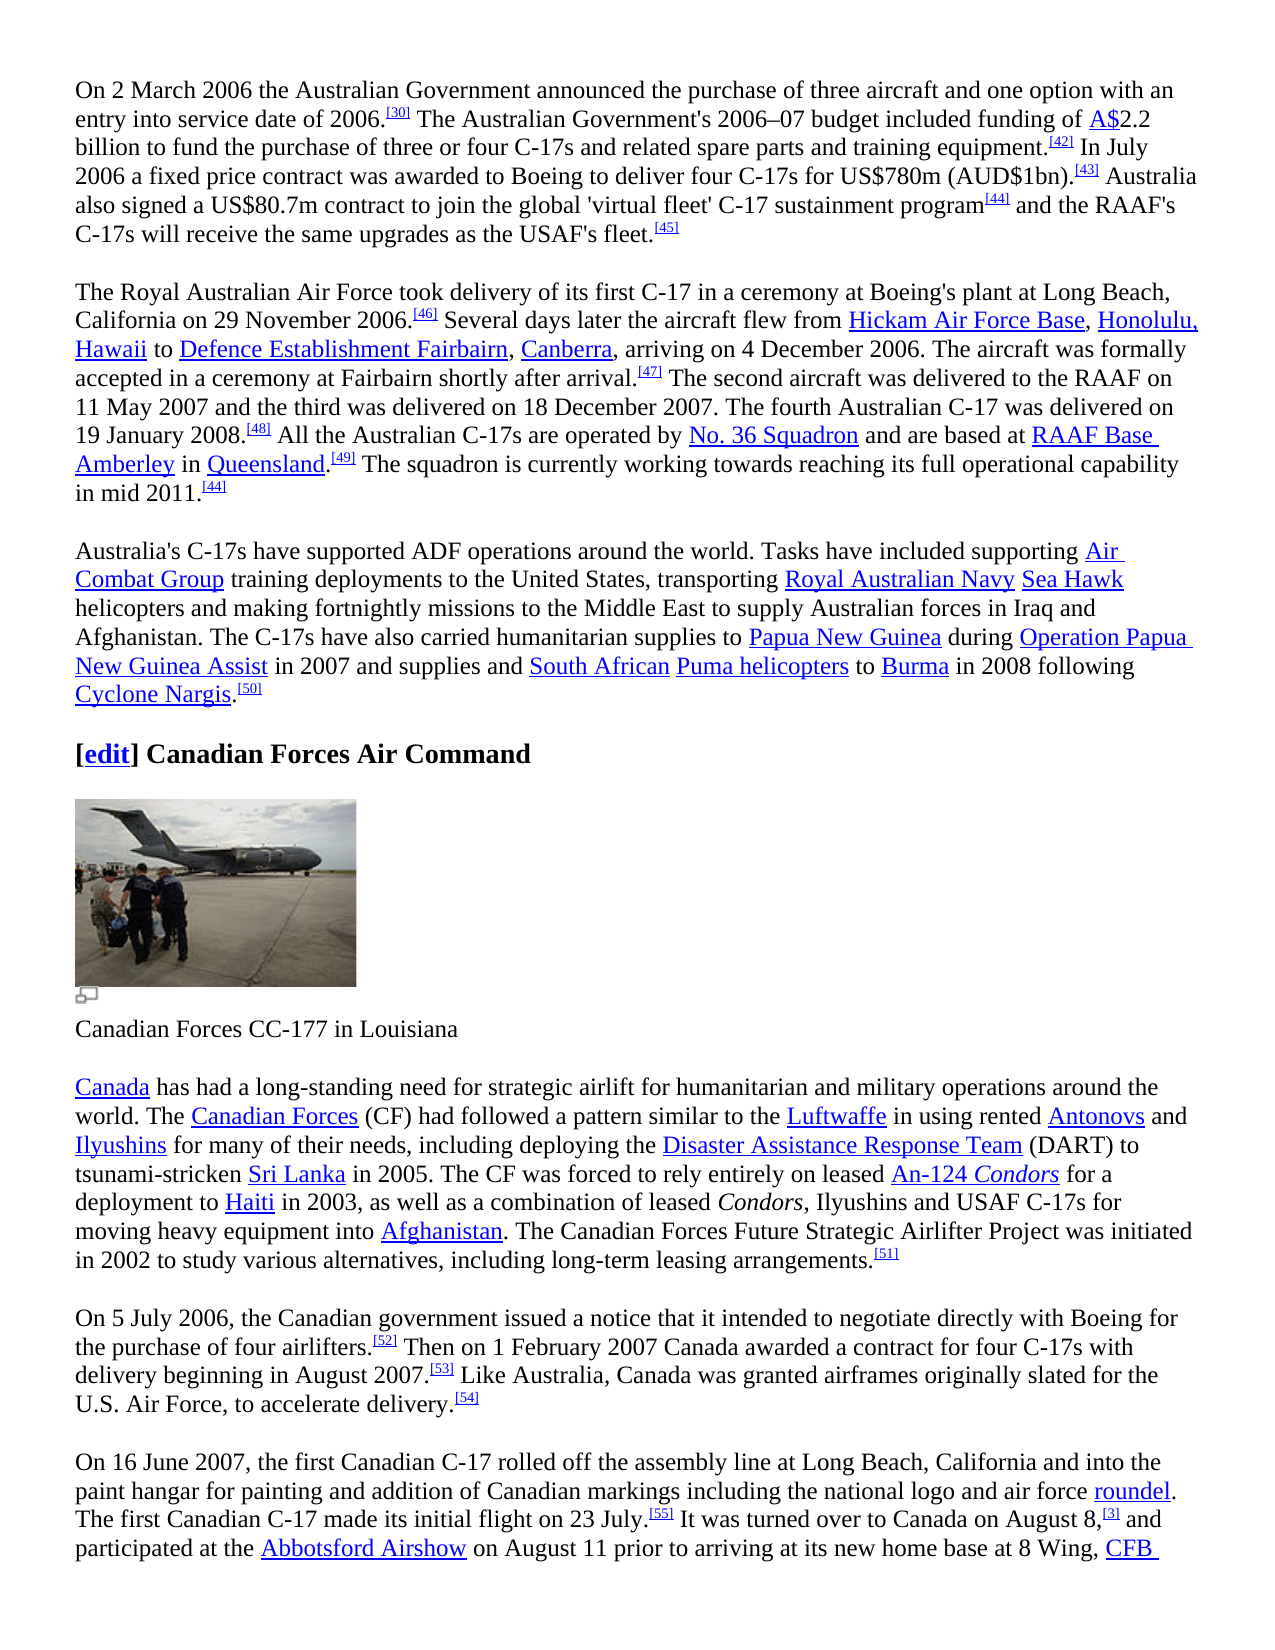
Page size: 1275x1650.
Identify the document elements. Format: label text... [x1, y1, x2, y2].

text Canadian Forces CC-177 in Louisiana [75, 1014, 1200, 1043]
text On 5 July 2006, the Canadian government issued a notice that it intended to negotiate directly with Boeing for the purchase of four airlifters.[52] Then on 1 February 2007 Canada awarded a contract for four C-17s with delivery beginning in August 2007.[53] Like Australia, Canada was granted airframes originally slated for the U.S. Air Force, to accelerate delivery.[54] [75, 1303, 1200, 1418]
text On 2 March 2006 the Australian Government announced the purchase of three aircraft and one option with an entry into service date of 2006.[30] The Australian Government's 2006–07 budget included funding of A$2.2 billion to fund the purchase of three or four C-17s and related spare parts and training equipment.[42] In July 2006 a fixed price contract was awarded to Boeing to deliver four C-17s for US$780m (AUD$1bn).[43] Australia also signed a US$80.7m contract to join the global 'virtual fleet' C-17 sustainment program[44] and the RAAF's C-17s will receive the same upgrades as the USAF's fleet.[45] [75, 75, 1200, 247]
text [edit] Canadian Forces Air Command [75, 737, 1200, 770]
text Australia's C-17s have supported ADF operations around the world. Tasks have included supporting Air Combat Group training deployments to the United States, transporting Royal Australian Navy Sea Hawk helicopters and making fortnightly missions to the Middle East to supply Australian forces in Iraq and Afghanistan. The C-17s have also carried humanitarian supplies to Papua New Guinea during Operation Papua New Guinea Assist in 2007 and supplies and South African Puma helicopters to Burma in 2008 following Cyclone Nargis.[50] [75, 536, 1200, 708]
text Canada has had a long-standing need for strategic airlift for humanitarian and military operations around the world. The Canadian Forces (CF) had followed a pattern similar to the Luftwaffe in using rented Antonovs and Ilyushins for many of their needs, including deploying the Disaster Assistance Response Team (DART) to tsunami-stricken Sri Lanka in 2005. The CF was forced to rely entirely on leased An-124 Condors for a deployment to Haiti in 2003, as well as a combination of leased Condors, Ilyushins and USAF C-17s for moving heavy equipment into Afghanistan. The Canadian Forces Future Strategic Airlifter Project was initiated in 2002 to study various alternatives, including long-term leasing arrangements.[51] [75, 1072, 1200, 1274]
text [75, 1447, 1200, 1562]
picture [75, 799, 357, 1004]
text The Royal Australian Air Force took delivery of its first C-17 in a ceremony at Boeing's plant at Long Beach, California on 29 November 2006.[46] Several days later the aircraft flew from Hickam Air Force Base, Honolulu, Hawaii to Defence Establishment Fairbairn, Canberra, arriving on 4 December 2006. The aircraft was formally accepted in a ceremony at Fairbairn shortly after arrival.[47] The second aircraft was delivered to the RAAF on 11 May 2007 and the third was delivered on 18 December 2007. The fourth Australian C-17 was delivered on 19 January 2008.[48] All the Australian C-17s are operated by No. 36 Squadron and are based at RAAF Base Amberley in Queensland.[49] The squadron is currently working towards reaching its full operational capability in mid 2011.[44] [75, 277, 1200, 507]
